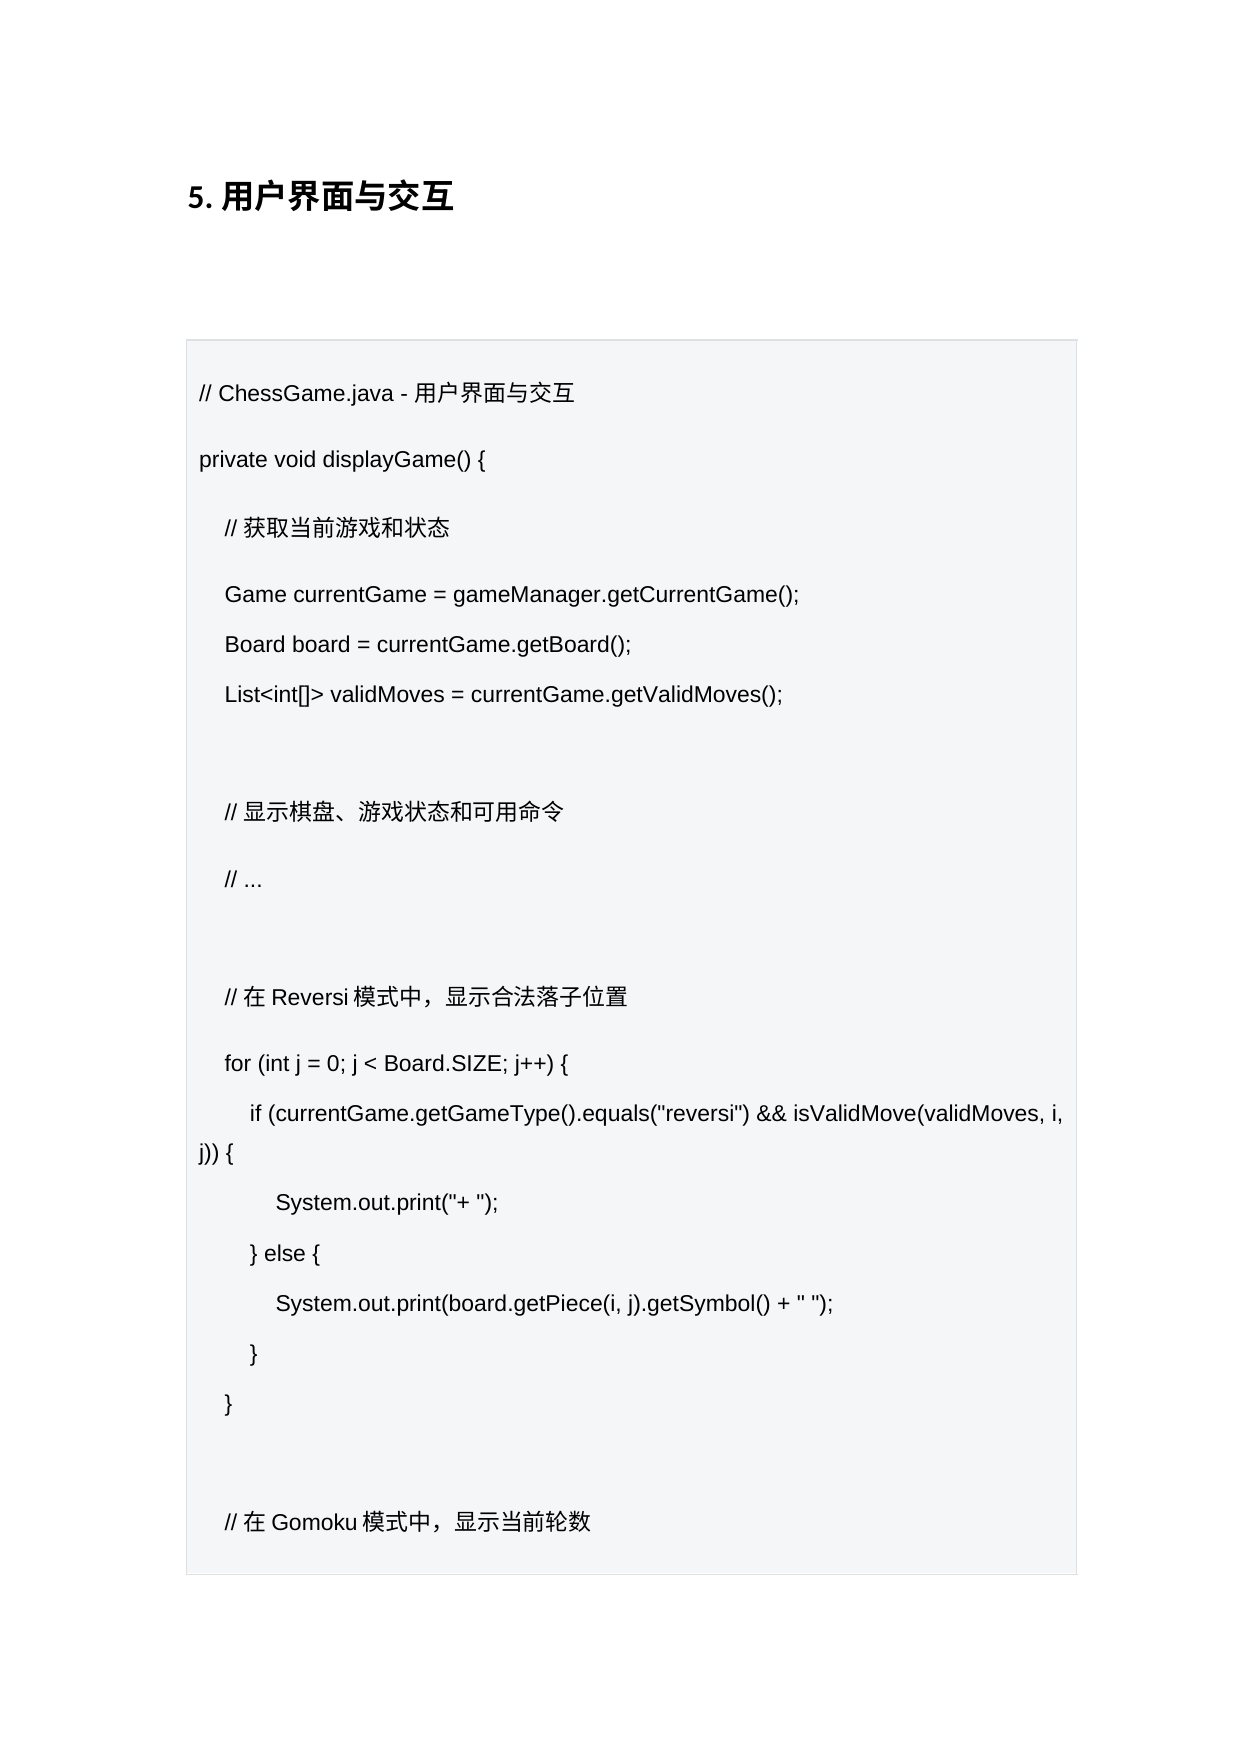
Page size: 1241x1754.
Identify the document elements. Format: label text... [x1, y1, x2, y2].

subtitle 5. 用户界面与交互 [187, 162, 1053, 227]
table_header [187, 341, 1076, 1573]
